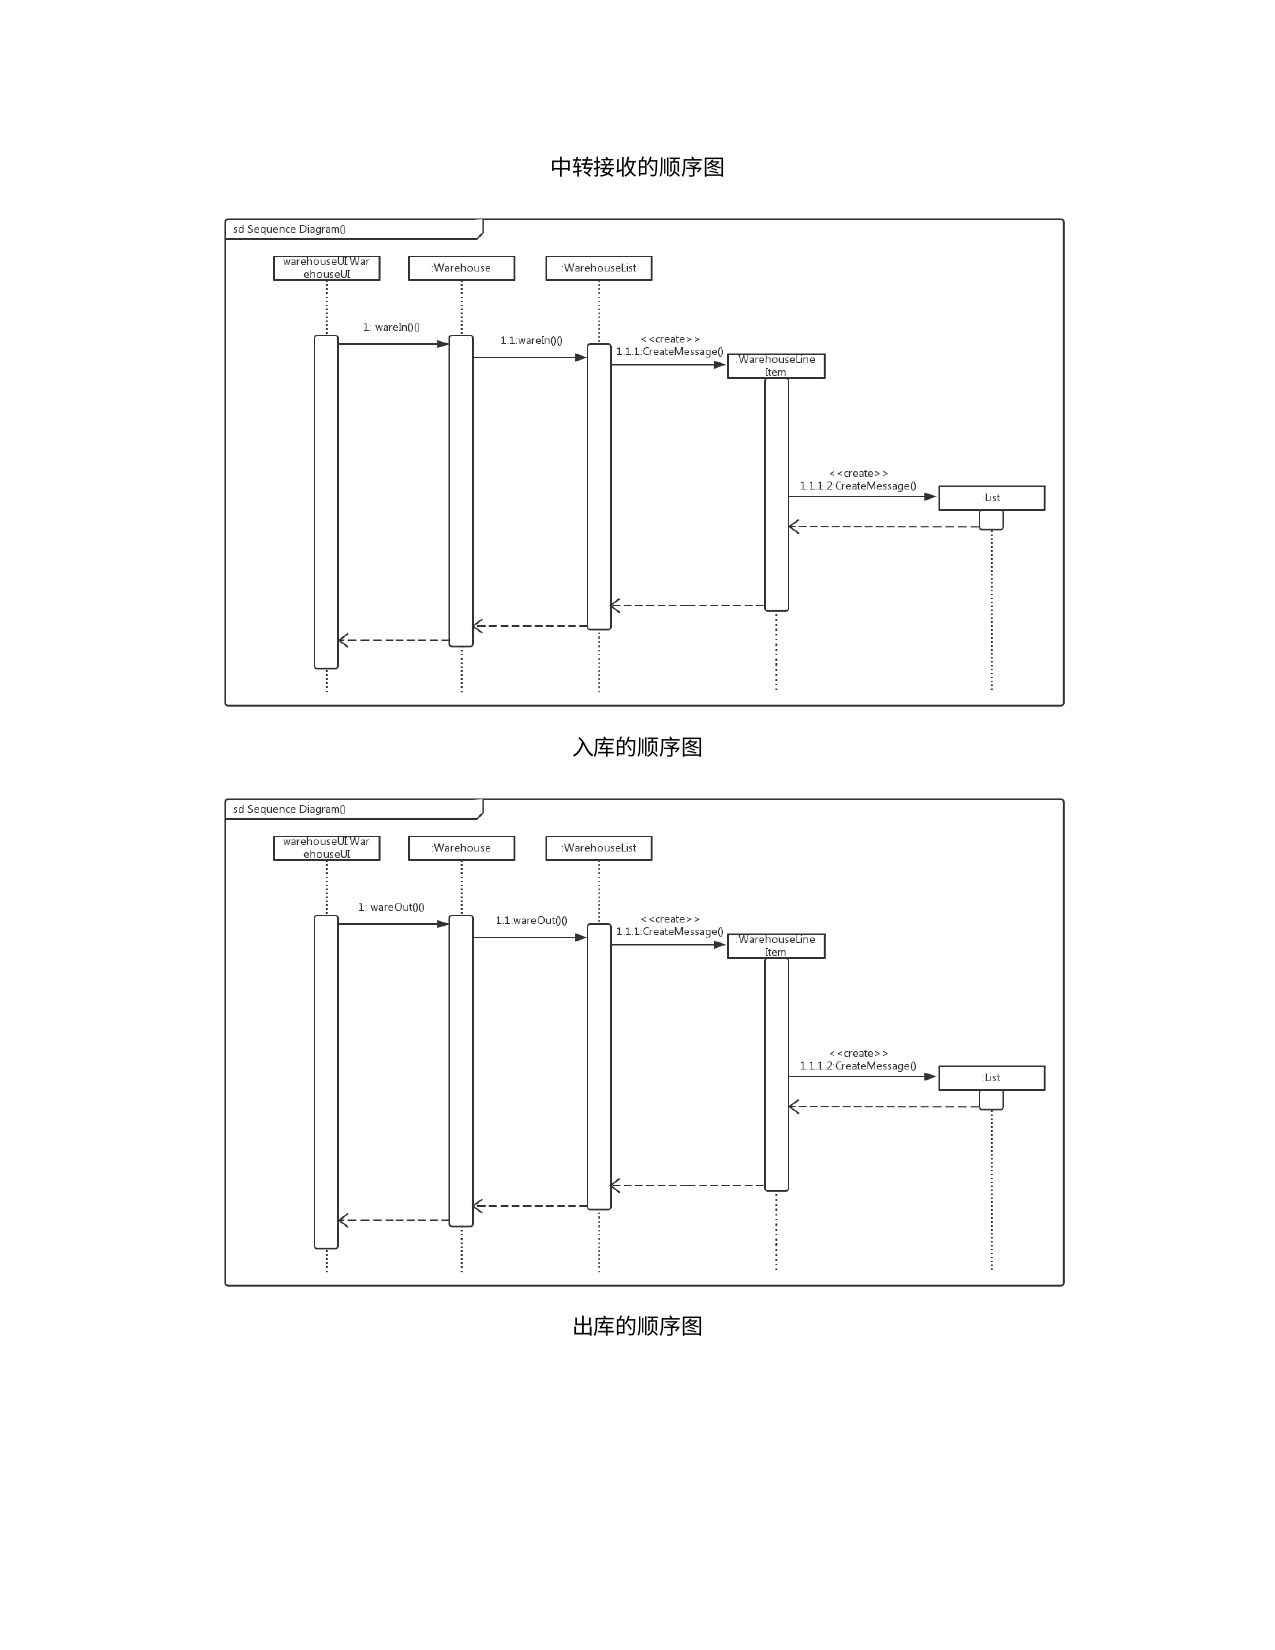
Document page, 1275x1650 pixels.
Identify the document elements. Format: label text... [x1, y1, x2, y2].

text 入库的顺序图 [187, 730, 1087, 761]
picture [187, 761, 1088, 1310]
text 出库的顺序图 [187, 1310, 1087, 1341]
text 中转接收的顺序图 [187, 150, 1087, 181]
picture [187, 181, 1088, 730]
